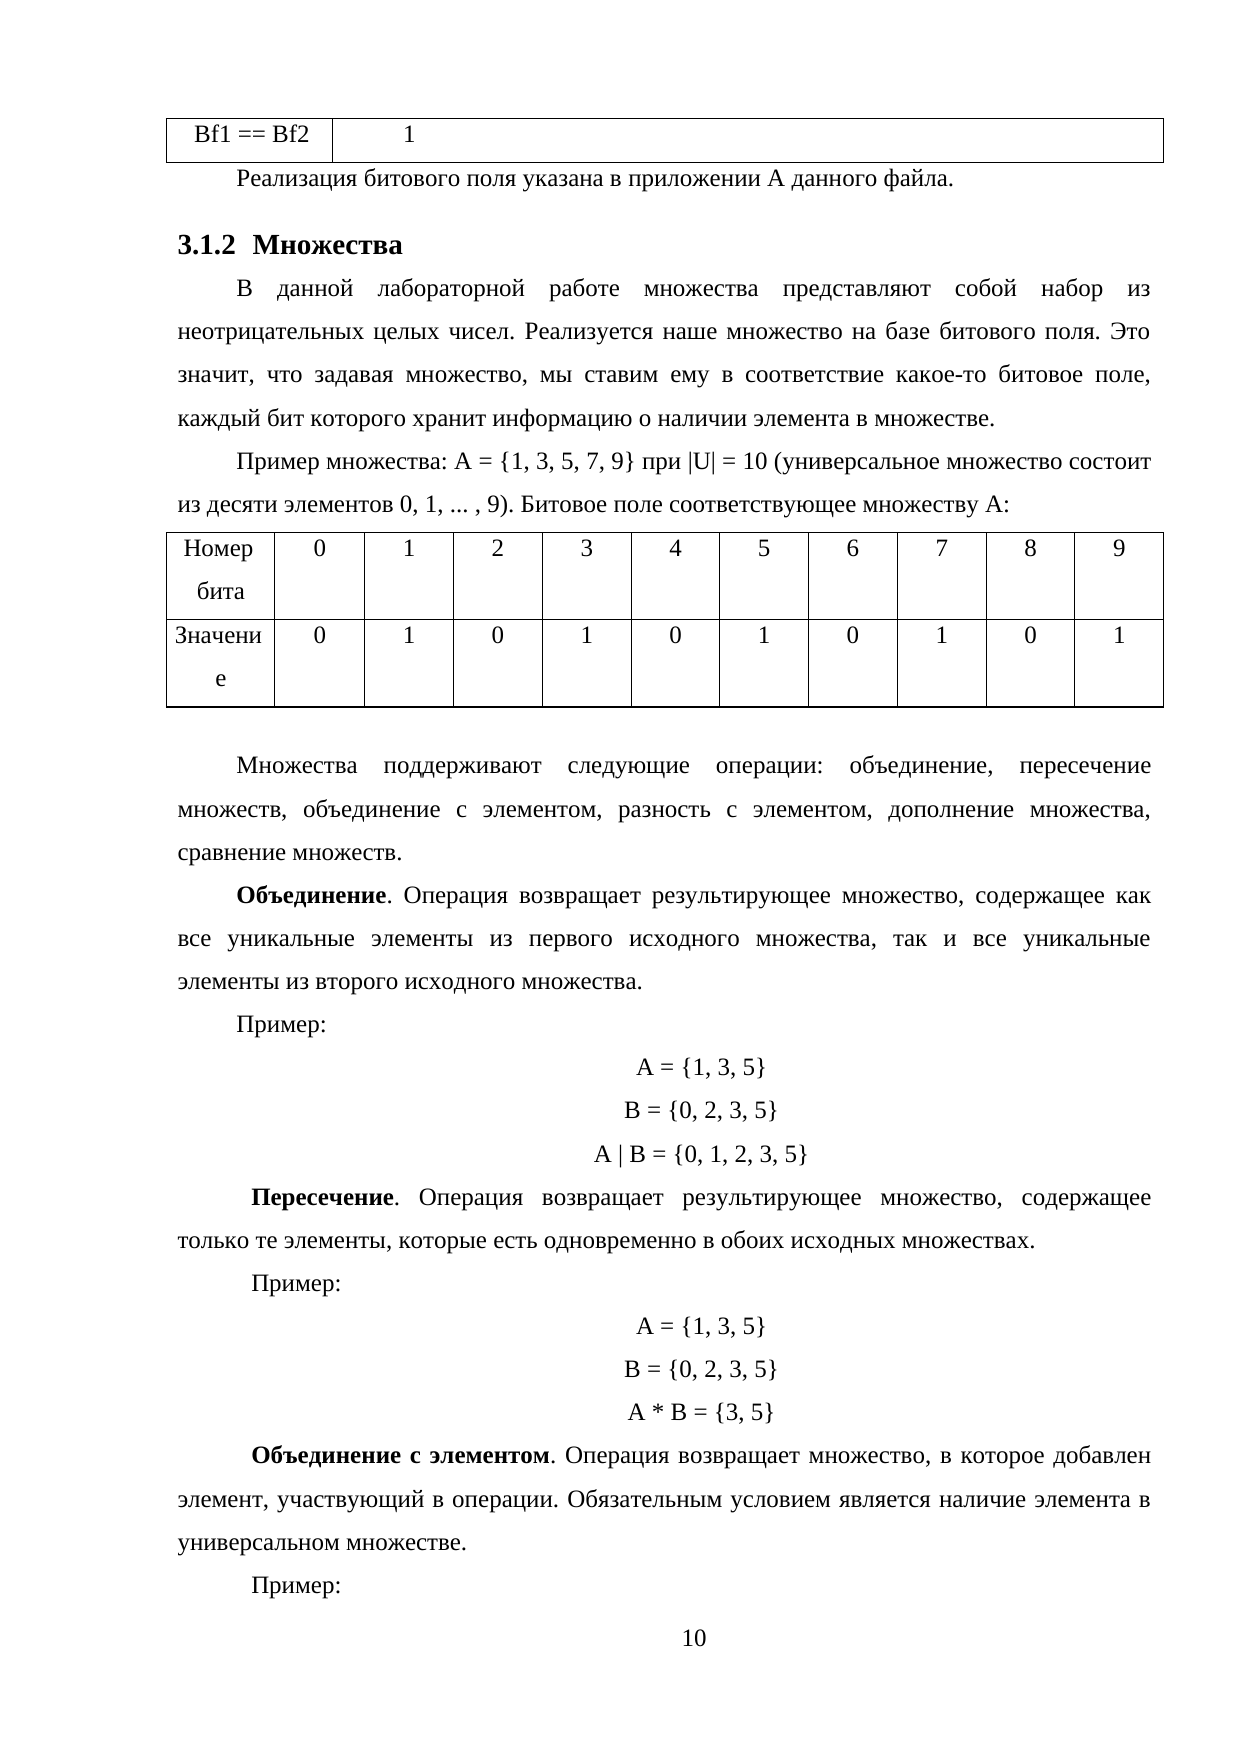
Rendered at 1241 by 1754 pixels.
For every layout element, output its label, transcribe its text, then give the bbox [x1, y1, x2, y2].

text Пример: [177, 1009, 1152, 1038]
table_cell 0 [809, 620, 897, 706]
table_header 2 [454, 533, 542, 619]
text A = {1, 3, 5} [177, 1311, 1152, 1340]
text A | B = {0, 1, 2, 3, 5} [177, 1139, 1152, 1167]
table_cell 1 [333, 119, 1163, 162]
table_cell 0 [987, 620, 1074, 706]
table_header 1 [365, 533, 453, 619]
table_header 3 [543, 533, 631, 619]
table_header Номер бита [167, 533, 274, 619]
text Объединение. Операция возвращает результирующее множество, содержащее как все уникальные элементы из первого исходного множества, так и все уникальные элементы из второго исходного множества. [177, 880, 1152, 995]
text В данной лабораторной работе множества представляют собой набор из неотрицательных целых чисел. Реализуется наше множество на базе битового поля. Это значит, что задавая множество, мы ставим ему в соответствие какое-то битовое поле, каждый бит которого хранит информацию о наличии элемента в множестве. [177, 273, 1152, 431]
text A * B = {3, 5} [177, 1397, 1152, 1426]
table_cell 1 [720, 620, 808, 706]
text Реализация битового поля указана в приложении А данного файла. [177, 163, 1152, 192]
table_header 4 [632, 533, 719, 619]
text A = {1, 3, 5} [177, 1052, 1152, 1081]
table_cell 1 [365, 620, 453, 706]
subtitle Множества [177, 227, 1152, 261]
table_cell 0 [632, 620, 719, 706]
table_header 0 [275, 533, 364, 619]
table_header 8 [987, 533, 1074, 619]
table_header 7 [898, 533, 986, 619]
table_cell Значение [167, 620, 274, 706]
table_cell Bf1 == Bf2 [167, 119, 332, 162]
text Пересечение. Операция возвращает результирующее множество, содержащее только те элементы, которые есть одновременно в обоих исходных множествах. [177, 1182, 1152, 1254]
table_cell 0 [454, 620, 542, 706]
text B = {0, 2, 3, 5} [177, 1354, 1152, 1383]
table_header 9 [1075, 533, 1163, 619]
table_cell 1 [1075, 620, 1163, 706]
table_cell 1 [898, 620, 986, 706]
text Множества поддерживают следующие операции: объединение, пересечение множеств, объединение с элементом, разность с элементом, дополнение множества, сравнение множеств. [177, 751, 1152, 866]
table_header 5 [720, 533, 808, 619]
table_cell 1 [543, 620, 631, 706]
text Пример множества: A = {1, 3, 5, 7, 9} при |U| = 10 (универсальное множество состоит из десяти элементов 0, 1, ... , 9). Битовое поле соответствующее множеству A: [177, 446, 1152, 518]
table_cell 0 [275, 620, 364, 706]
text Пример: [177, 1268, 1152, 1297]
text B = {0, 2, 3, 5} [177, 1096, 1152, 1124]
text Объединение с элементом. Операция возвращает множество, в которое добавлен элемент, участвующий в операции. Обязательным условием является наличие элемента в универсальном множестве. [177, 1441, 1152, 1556]
table_header 6 [809, 533, 897, 619]
text Пример: [177, 1570, 1152, 1599]
